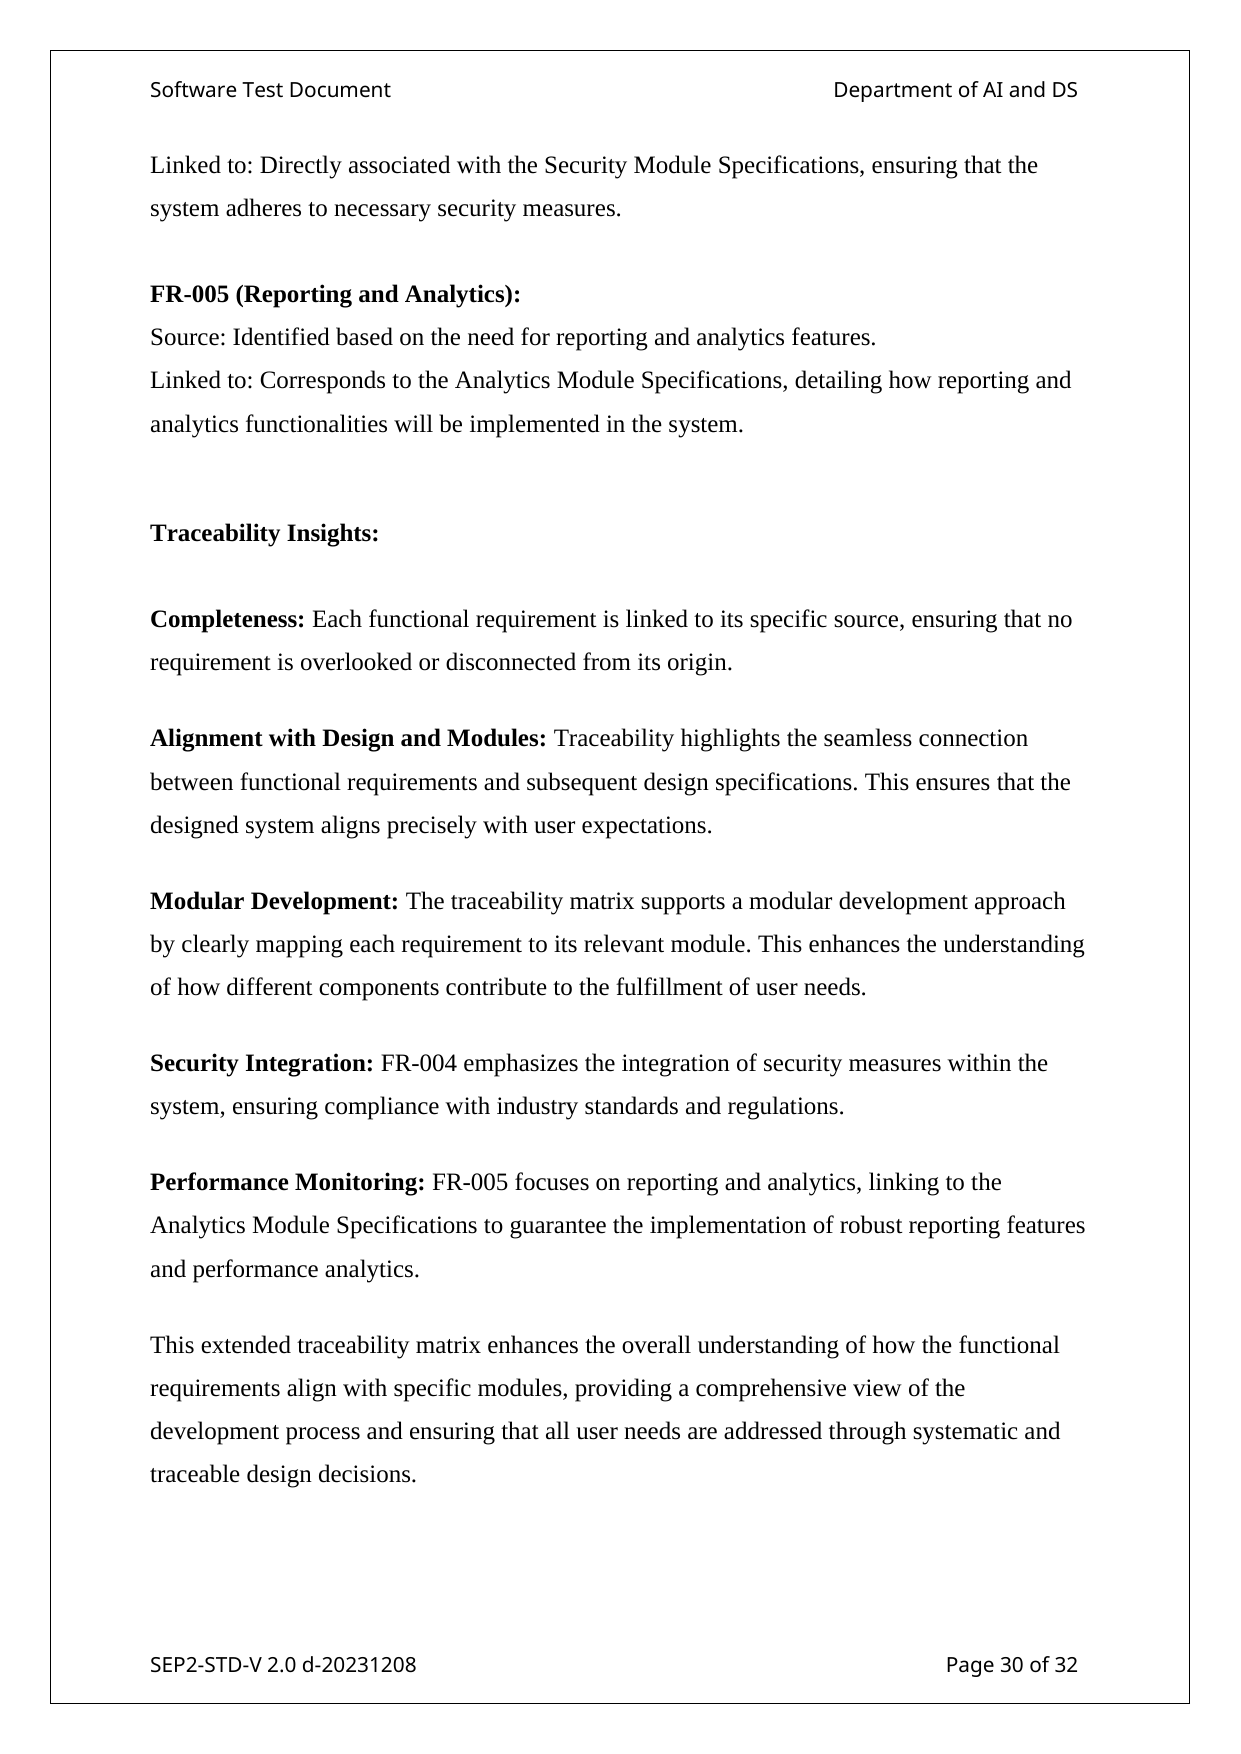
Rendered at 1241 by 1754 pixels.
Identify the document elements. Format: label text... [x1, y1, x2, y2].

text This extended traceability matrix enhances the overall understanding of how the functional requirements align with specific modules, providing a comprehensive view of the development process and ensuring that all user needs are addressed through systematic and traceable design decisions. [150, 1330, 1090, 1488]
text Completeness: Each functional requirement is linked to its specific source, ensuring that no requirement is overlooked or disconnected from its origin. [150, 604, 1090, 676]
text Performance Monitoring: FR-005 focuses on reporting and analytics, linking to the Analytics Module Specifications to guarantee the implementation of robust reporting features and performance analytics. [150, 1167, 1090, 1282]
text Security Integration: FR-004 emphasizes the integration of security measures within the system, ensuring compliance with industry standards and regulations. [150, 1048, 1090, 1120]
text Source: Identified based on the need for reporting and analytics features. [150, 322, 1090, 351]
text FR-005 (Reporting and Analytics): [150, 279, 1090, 308]
text Linked to: Corresponds to the Analytics Module Specifications, detailing how reporting and analytics functionalities will be implemented in the system. [150, 366, 1090, 437]
text Alignment with Design and Modules: Traceability highlights the seamless connection between functional requirements and subsequent design specifications. This ensures that the designed system aligns precisely with user expectations. [150, 723, 1090, 838]
text Linked to: Directly associated with the Security Module Specifications, ensuring that the system adheres to necessary security measures. [150, 150, 1090, 222]
text Modular Development: The traceability matrix supports a modular development approach by clearly mapping each requirement to its relevant module. This enhances the understanding of how different components contribute to the fulfillment of user needs. [150, 886, 1090, 1001]
text Traceability Insights: [150, 518, 1090, 547]
